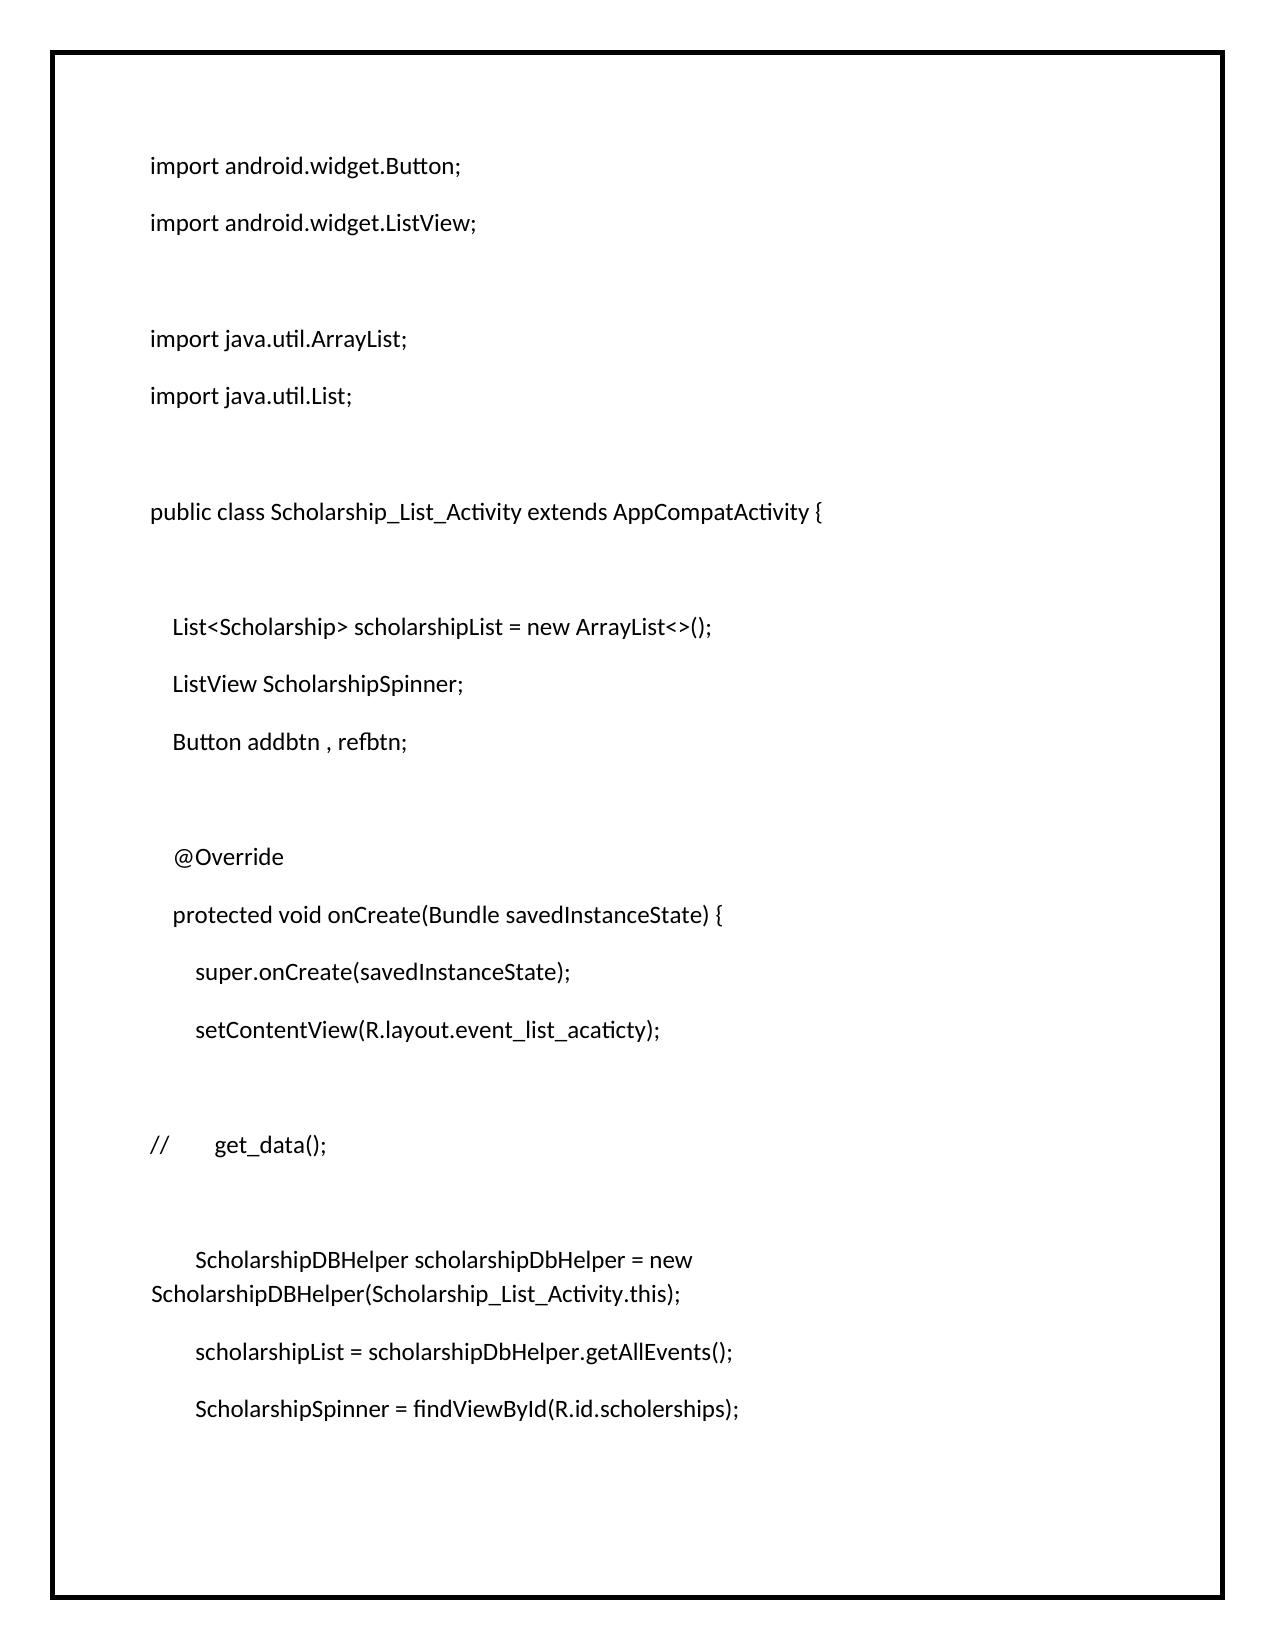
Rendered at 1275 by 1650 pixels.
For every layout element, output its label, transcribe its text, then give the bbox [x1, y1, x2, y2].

text @Override [150, 841, 1125, 872]
text Button addbtn , refbtn; [150, 726, 1125, 757]
text super.onCreate(savedInstanceState); [150, 956, 1125, 987]
text import java.util.ArrayList; [150, 323, 1125, 353]
text import android.widget.Button; [150, 150, 1125, 181]
text ListView ScholarshipSpinner; [150, 668, 1125, 699]
text setContentView(R.layout.event_list_acaticty); [150, 1014, 1125, 1044]
text scholarshipList = scholarshipDbHelper.getAllEvents(); [150, 1336, 1125, 1366]
text public class Scholarship_List_Activity extends AppCompatActivity { [150, 496, 1125, 526]
text // get_data(); [150, 1129, 1125, 1160]
text List<Scholarship> scholarshipList = new ArrayList<>(); [150, 611, 1125, 641]
text protected void onCreate(Bundle savedInstanceState) { [150, 899, 1125, 929]
text import java.util.List; [150, 380, 1125, 411]
text ScholarshipSpinner = findViewById(R.id.scholerships); [150, 1393, 1125, 1424]
text ScholarshipDBHelper scholarshipDbHelper = new ScholarshipDBHelper(Scholarship_List_Activity.this); [150, 1244, 1125, 1309]
text import android.widget.ListView; [150, 208, 1125, 238]
